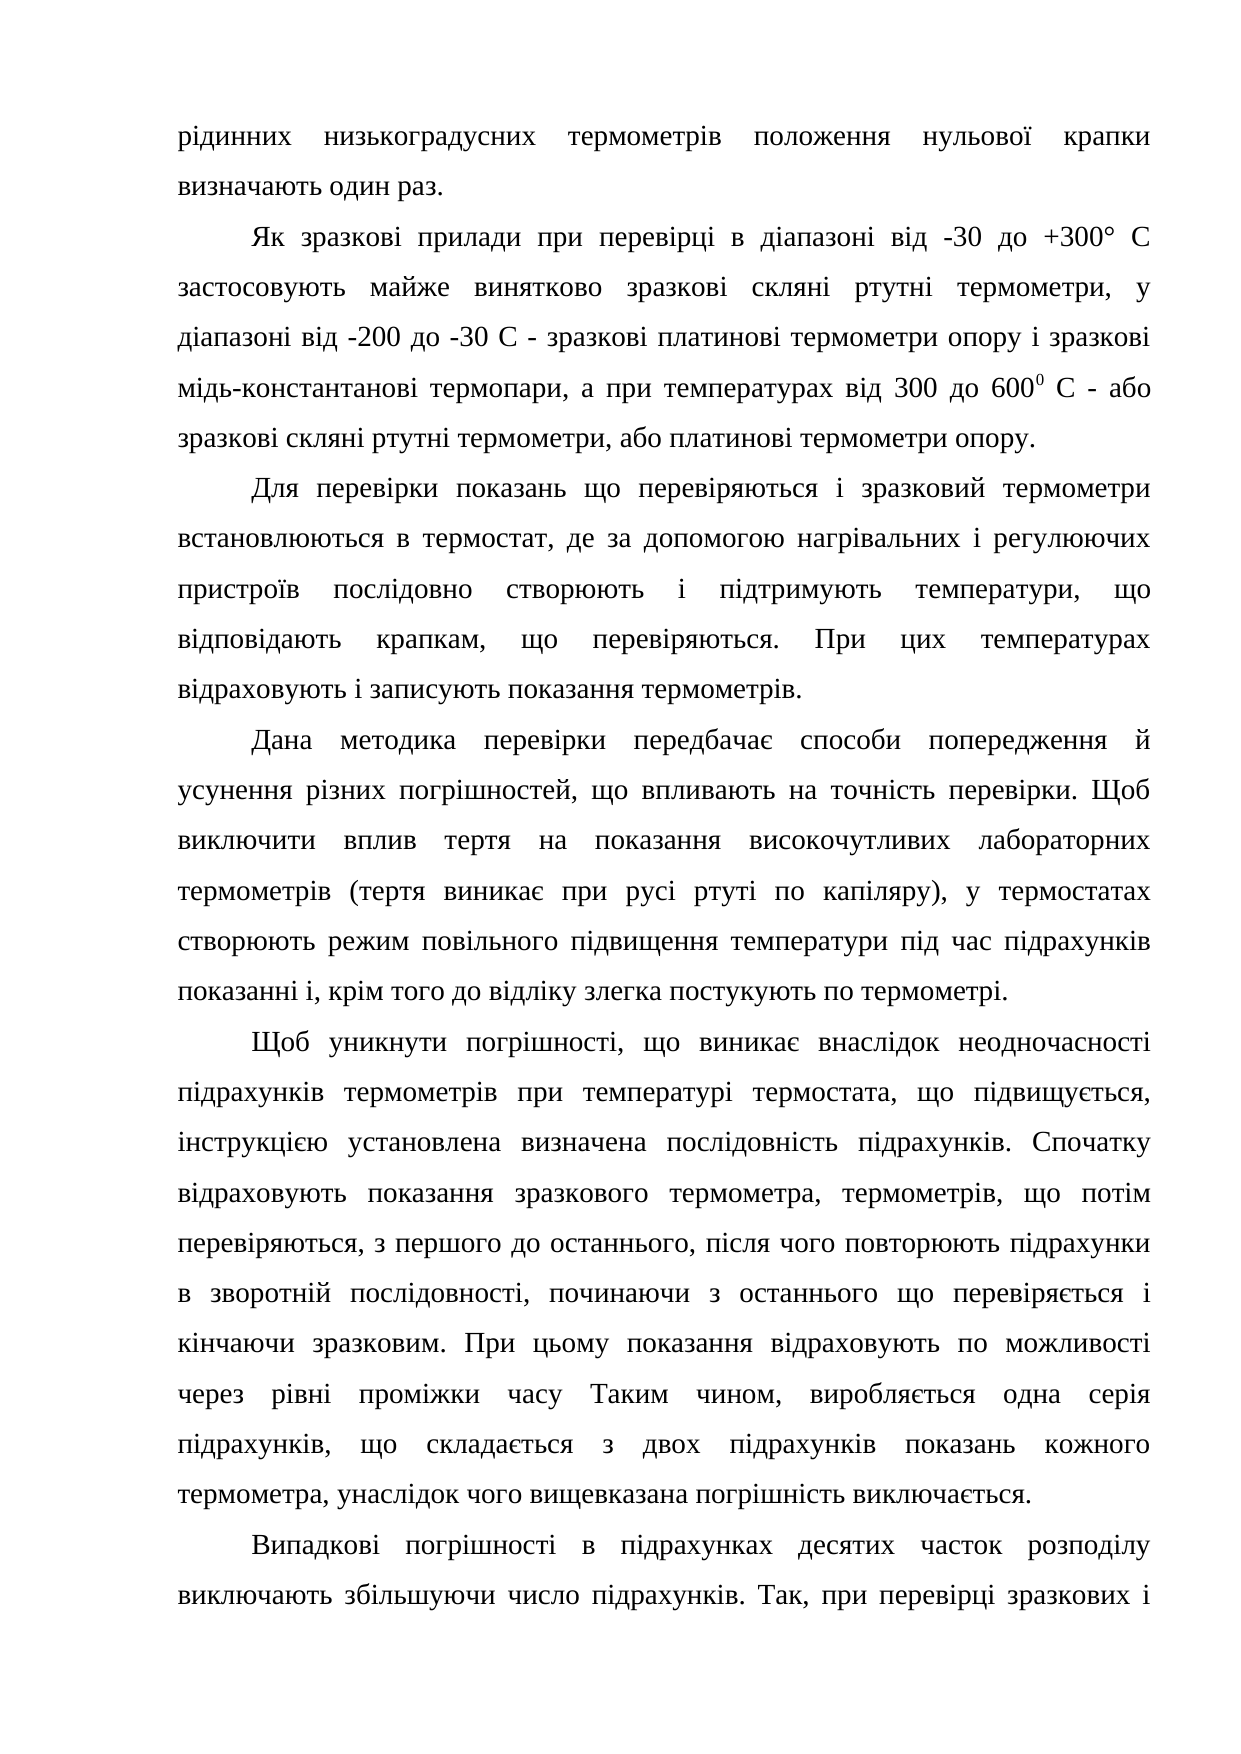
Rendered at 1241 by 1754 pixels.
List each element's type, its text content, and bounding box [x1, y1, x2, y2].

text Як зразкові прилади при перевірці в діапазоні від -30 до +300° С застосовують майже винятково зразкові скляні ртутні термометри, у діапазоні від -200 до -30 С - зразкові платинові термометри опору і зразкові мідь-константанові термопари, а при температурах від 300 до 6000 С - або зразкові скляні ртутні термометри, або платинові термометри опору. [177, 219, 1152, 453]
text Дана методика перевірки передбачає способи попередження й усунення різних погрішностей, що впливають на точність перевірки. Щоб виключити вплив тертя на показання високочутливих лабораторних термометрів (тертя виникає при русі ртуті по капіляру), у термостатах створюють режим повільного підвищення температури під час підрахунків показанні і, крім того до відліку злегка постукують по термометрі. [177, 722, 1152, 1007]
text Для перевірки показань що перевіряються і зразковий термометри встановлюються в термостат, де за допомогою нагрівальних і регулюючих пристроїв послідовно створюють і підтримують температури, що відповідають крапкам, що перевіряються. При цих температурах відраховують і записують показання термометрів. [177, 470, 1152, 705]
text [177, 118, 1152, 202]
text Щоб уникнути погрішності, що виникає внаслідок неодночасності підрахунків термометрів при температурі термостата, що підвищується, інструкцією установлена визначена послідовність підрахунків. Спочатку відраховують показання зразкового термометра, термометрів, що потім перевіряються, з першого до останнього, після чого повторюють підрахунки в зворотній послідовності, починаючи з останнього що перевіряється і кінчаючи зразковим. При цьому показання відраховують по можливості через рівні проміжки часу Таким чином, виробляється одна серія підрахунків, що складається з двох підрахунків показань кожного термометра, унаслідок чого вищевказана погрішність виключається. [177, 1024, 1152, 1510]
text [177, 1527, 1152, 1611]
